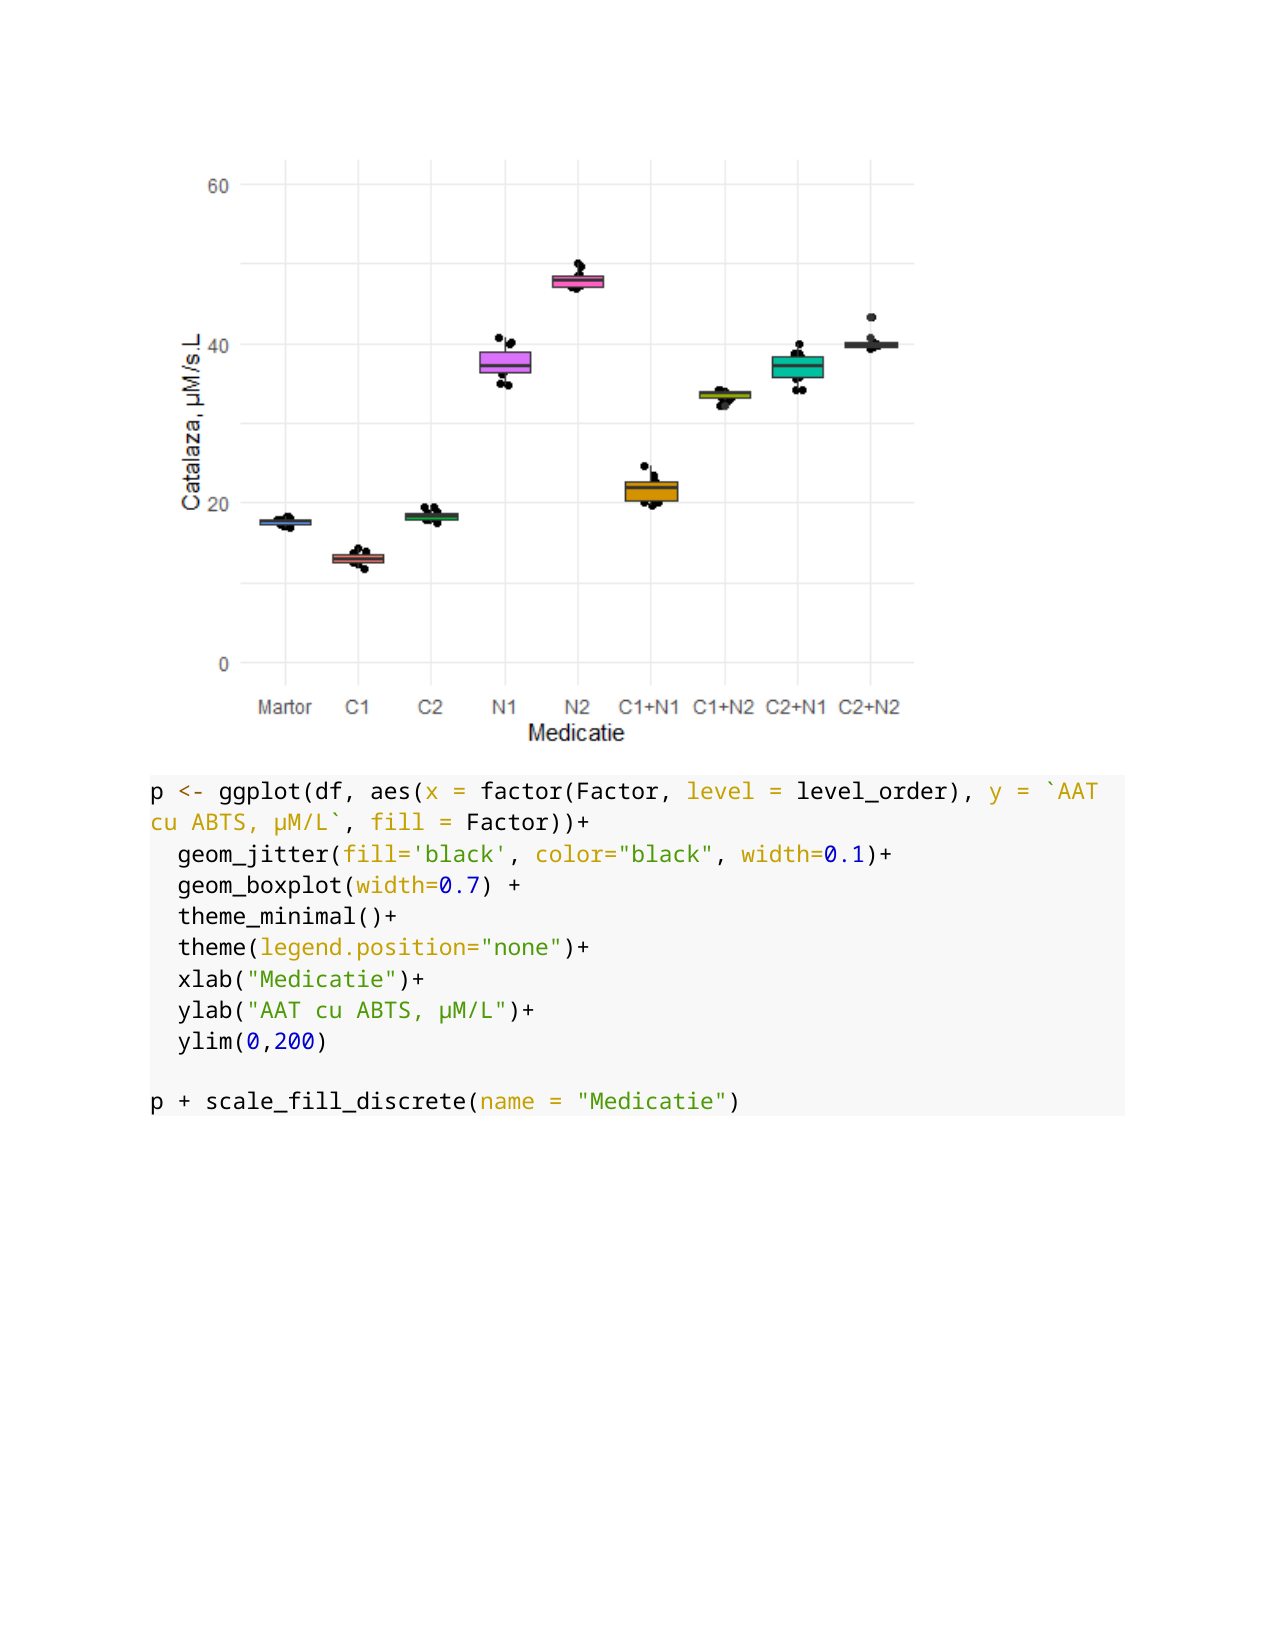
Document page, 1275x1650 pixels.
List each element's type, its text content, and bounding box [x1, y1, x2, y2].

picture [168, 150, 927, 757]
text p <- ggplot(df, aes(x = factor(Factor, level = level_order), y = `AAT cu ABTS, µM/L`, fill = Factor))+ geom_jitter(fill='black', color="black", width=0.1)+ geom_boxplot(width=0.7) + theme_minimal()+ theme(legend.position="none")+ xlab("Medicatie")+ ylab("AAT cu ABTS, µM/L")+ ylim(0,200) p + scale_fill_discrete(name = "Medicatie") [150, 775, 1125, 1116]
